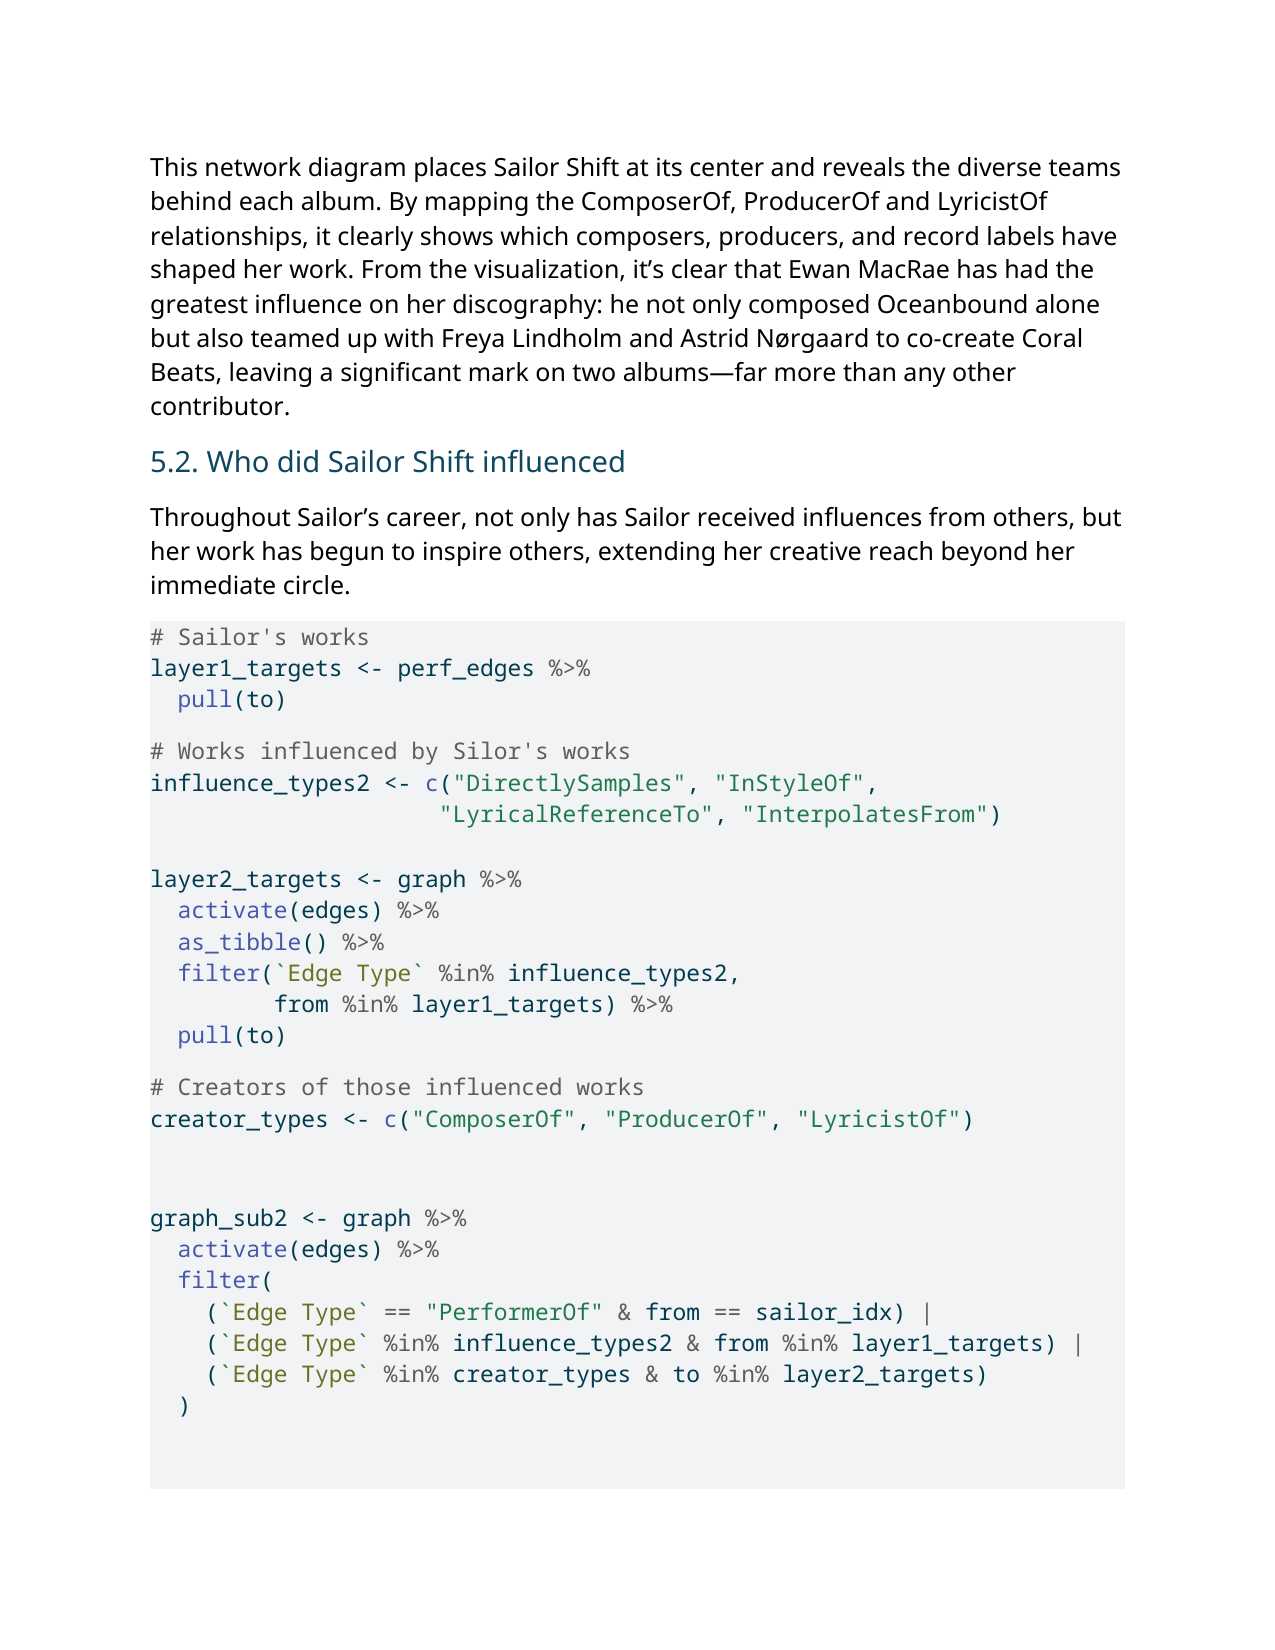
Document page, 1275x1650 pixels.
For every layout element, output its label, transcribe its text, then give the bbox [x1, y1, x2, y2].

text # Works influenced by Silor's works influence_types2 <- c("DirectlySamples", "InStyleOf", "LyricalReferenceTo", "InterpolatesFrom") layer2_targets <- graph %>% activate(edges) %>% as_tibble() %>% filter(`Edge Type` %in% influence_types2, from %in% layer1_targets) %>% pull(to) [150, 735, 1125, 1051]
text Throughout Sailor’s career, not only has Sailor received influences from others, but her work has begun to inspire others, extending her creative reach beyond her immediate circle. [150, 500, 1125, 602]
text This network diagram places Sailor Shift at its center and reveals the diverse teams behind each album. By mapping the ComposerOf, ProducerOf and LyricistOf relationships, it clearly shows which composers, producers, and record labels have shaped her work. From the visualization, it’s clear that Ewan MacRae has had the greatest influence on her discography: he not only composed Oceanbound alone but also teamed up with Freya Lindholm and Astrid Nørgaard to co-create Coral Beats, leaving a significant mark on two albums—far more than any other contributor. [150, 150, 1125, 422]
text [150, 1071, 1125, 1489]
subtitle 5.2. Who did Sailor Shift influenced [150, 441, 1125, 481]
text # Sailor's works layer1_targets <- perf_edges %>% pull(to) [287, 621, 1125, 714]
